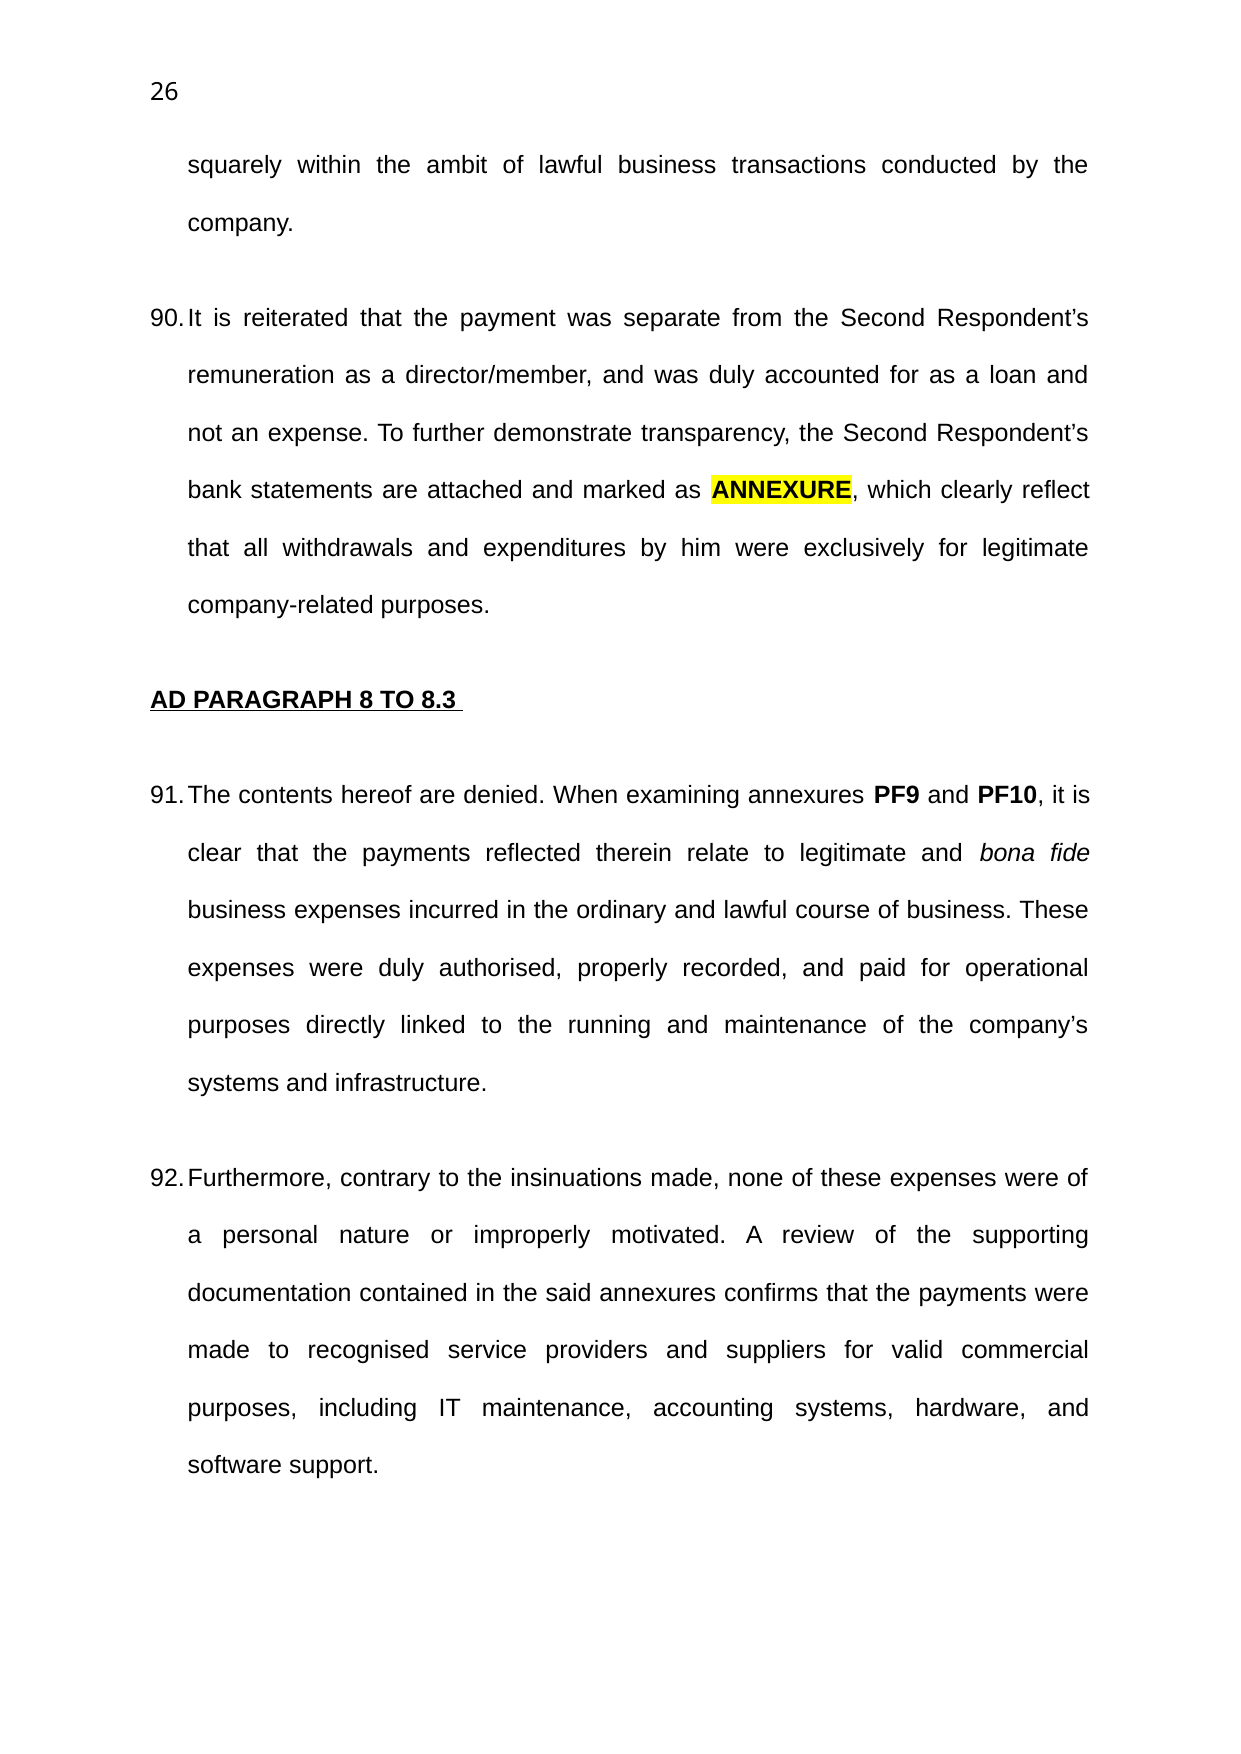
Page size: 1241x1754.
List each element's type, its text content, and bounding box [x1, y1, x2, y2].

list The contents hereof are denied. When examining annexures PF9 and PF10, it is clear that the payments reflected therein relate to legitimate and bona fide business expenses incurred in the ordinary and lawful course of business. These expenses were duly authorised, properly recorded, and paid for operational purposes directly linked to the running and maintenance of the company’s systems and infrastructure. [150, 780, 1090, 1096]
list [150, 150, 1090, 236]
list It is reiterated that the payment was separate from the Second Respondent’s remuneration as a director/member, and was duly accounted for as a loan and not an expense. To further demonstrate transparency, the Second Respondent’s bank statements are attached and marked as ANNEXURE, which clearly reflect that all withdrawals and expenditures by him were exclusively for legitimate company-related purposes. [150, 302, 1090, 619]
subtitle AD PARAGRAPH 8 TO 8.3 [150, 685, 1090, 714]
list Furthermore, contrary to the insinuations made, none of these expenses were of a personal nature or improperly motivated. A review of the supporting documentation contained in the said annexures confirms that the payments were made to recognised service providers and suppliers for valid commercial purposes, including IT maintenance, accounting systems, hardware, and software support. [150, 1162, 1090, 1479]
